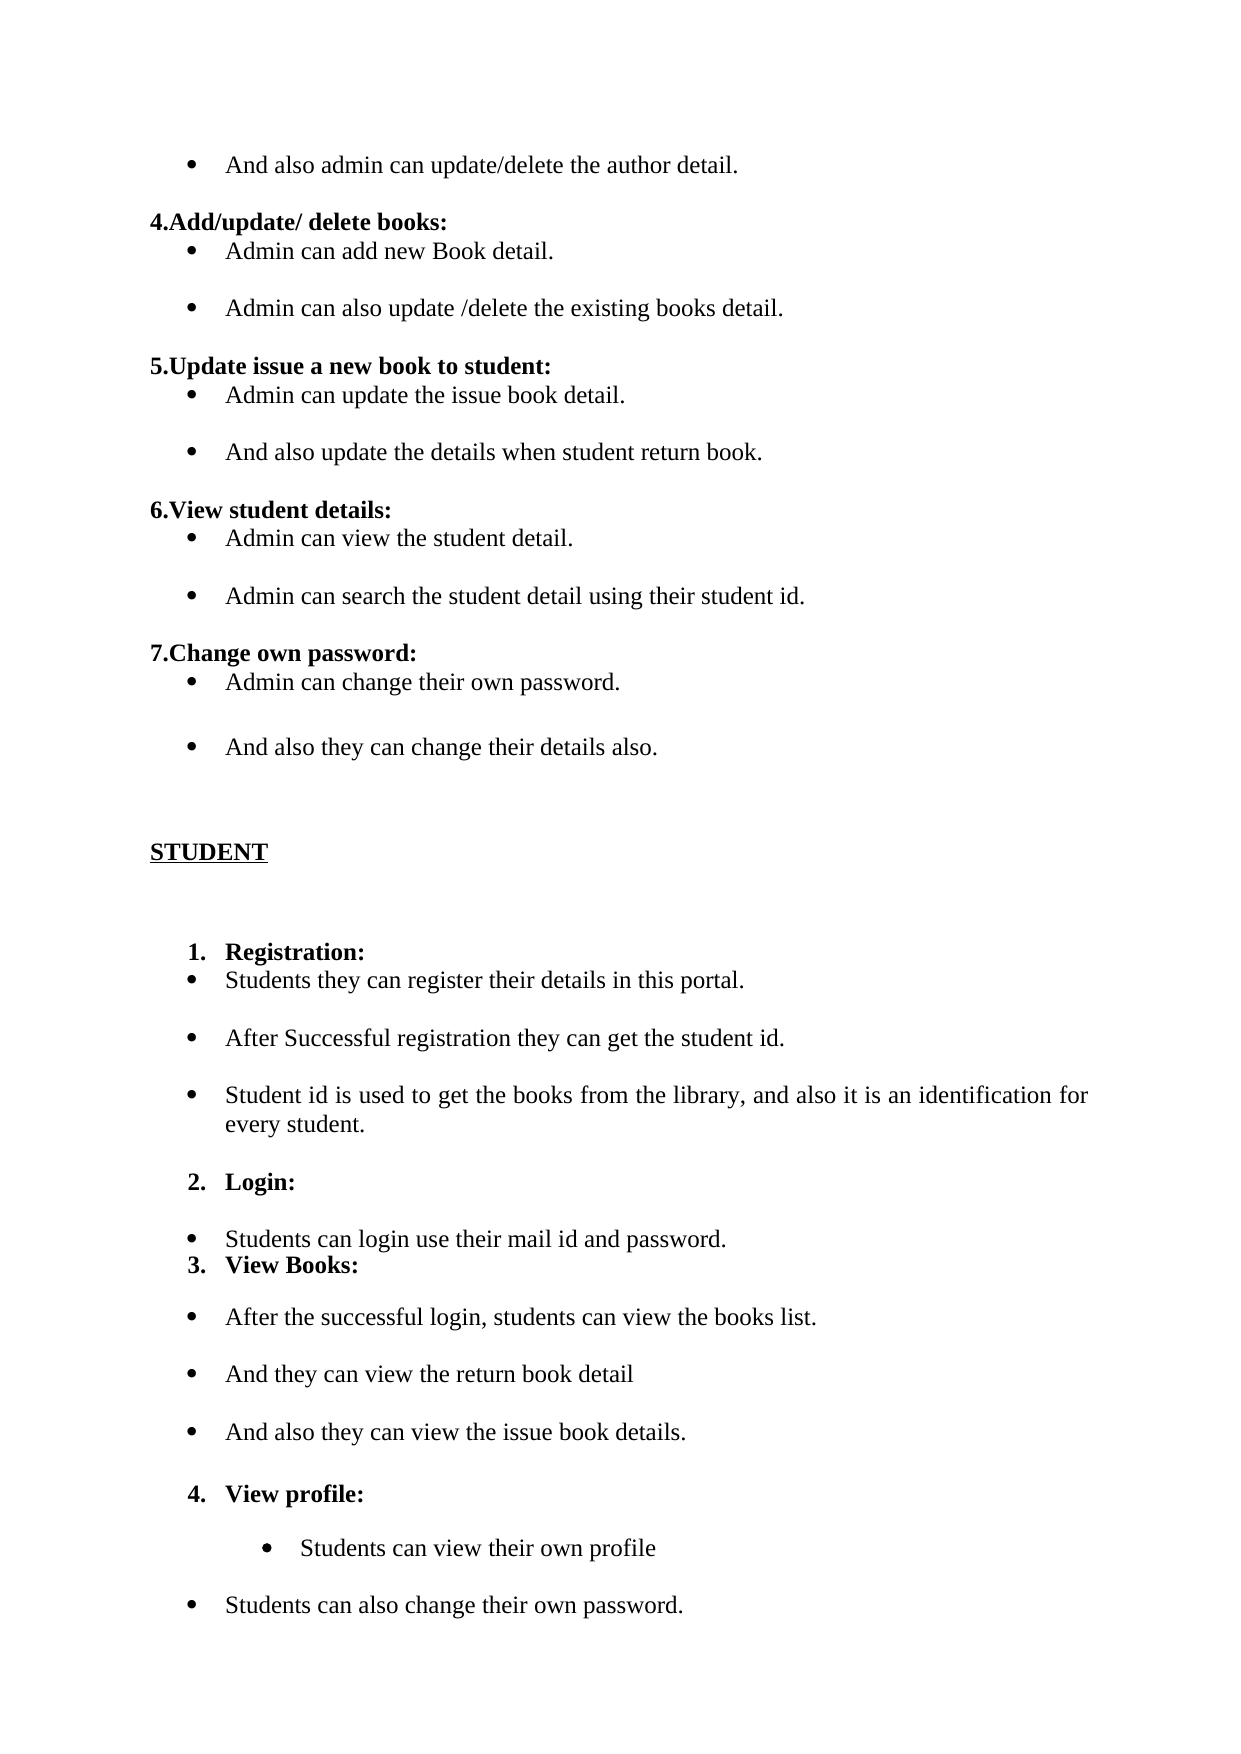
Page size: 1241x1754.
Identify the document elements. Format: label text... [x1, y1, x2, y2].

list Students can also change their own password. [187, 1591, 1090, 1619]
list Students they can register their details in this portal. [187, 966, 1090, 994]
list Students can login use their mail id and password. [187, 1224, 1090, 1252]
text 6.View student details: [150, 495, 1090, 523]
list And also they can view the issue book details. [187, 1423, 1090, 1445]
list After the successful login, students can view the books list. [187, 1307, 1090, 1329]
list View Books: [187, 1252, 1090, 1279]
list View profile: [187, 1481, 1090, 1507]
list Admin can add new Book detail. [187, 236, 1090, 265]
list Admin can view the student detail. [187, 523, 1090, 552]
list And also they can change their details also. [187, 732, 1090, 761]
list Login: [187, 1167, 1090, 1196]
list Student id is used to get the books from the library, and also it is an identification for every student. [187, 1081, 1090, 1138]
list Admin can update the issue book detail. [187, 380, 1090, 408]
list Registration: [187, 937, 1090, 966]
list And they can view the return book detail [187, 1365, 1090, 1387]
text 5.Update issue a new book to student: [150, 351, 1090, 380]
list Admin can also update /delete the existing books detail. [187, 293, 1090, 322]
list And also admin can update/delete the author detail. [187, 150, 1090, 178]
list Students can view their own profile [262, 1536, 1090, 1562]
text 7.Change own password: [150, 638, 1090, 667]
list Admin can change their own password. [187, 667, 1090, 696]
text STUDENT [150, 837, 1090, 866]
text 4.Add/update/ delete books: [150, 207, 1090, 236]
list After Successful registration they can get the student id. [187, 1023, 1090, 1052]
list And also update the details when student return book. [187, 437, 1090, 466]
list Admin can search the student detail using their student id. [187, 581, 1090, 610]
